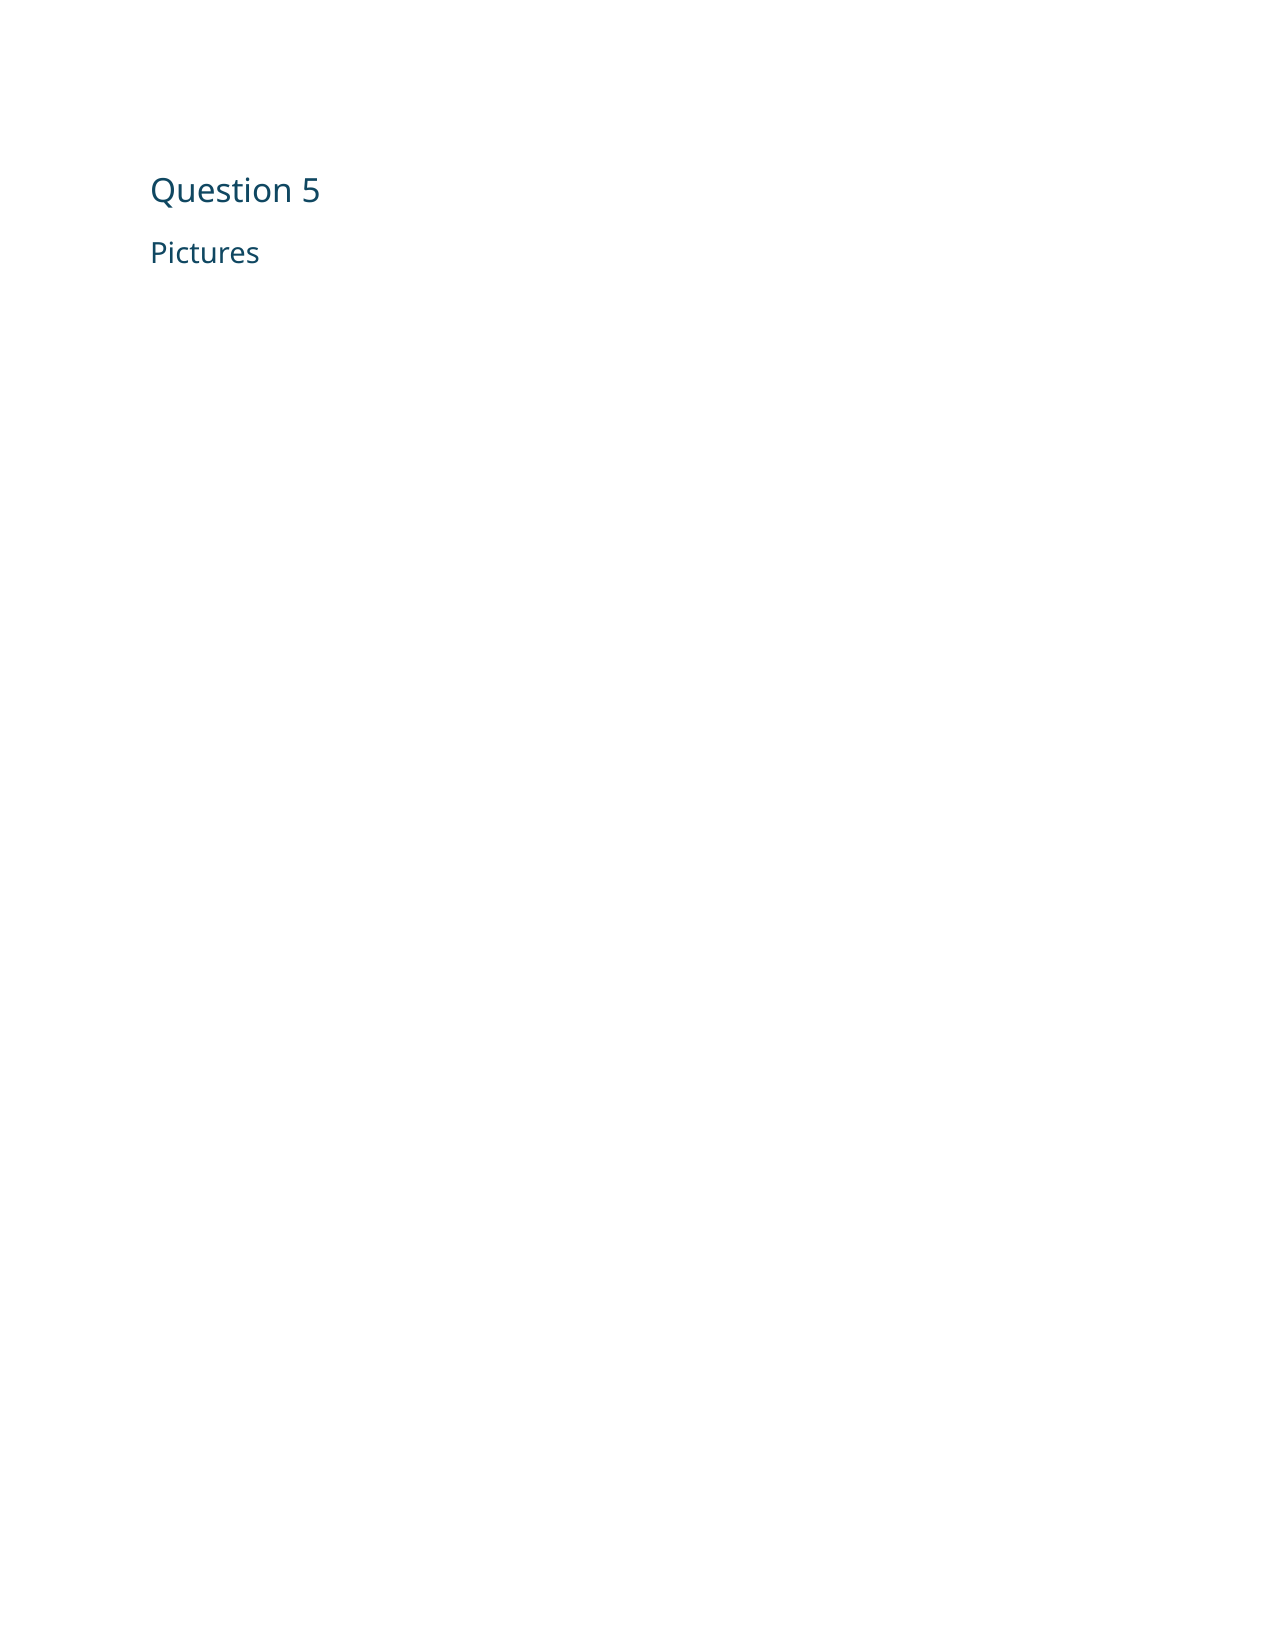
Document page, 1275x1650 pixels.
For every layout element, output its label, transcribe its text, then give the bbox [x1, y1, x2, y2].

subtitle Pictures [150, 232, 1125, 272]
subtitle Question 5 [150, 167, 1125, 212]
